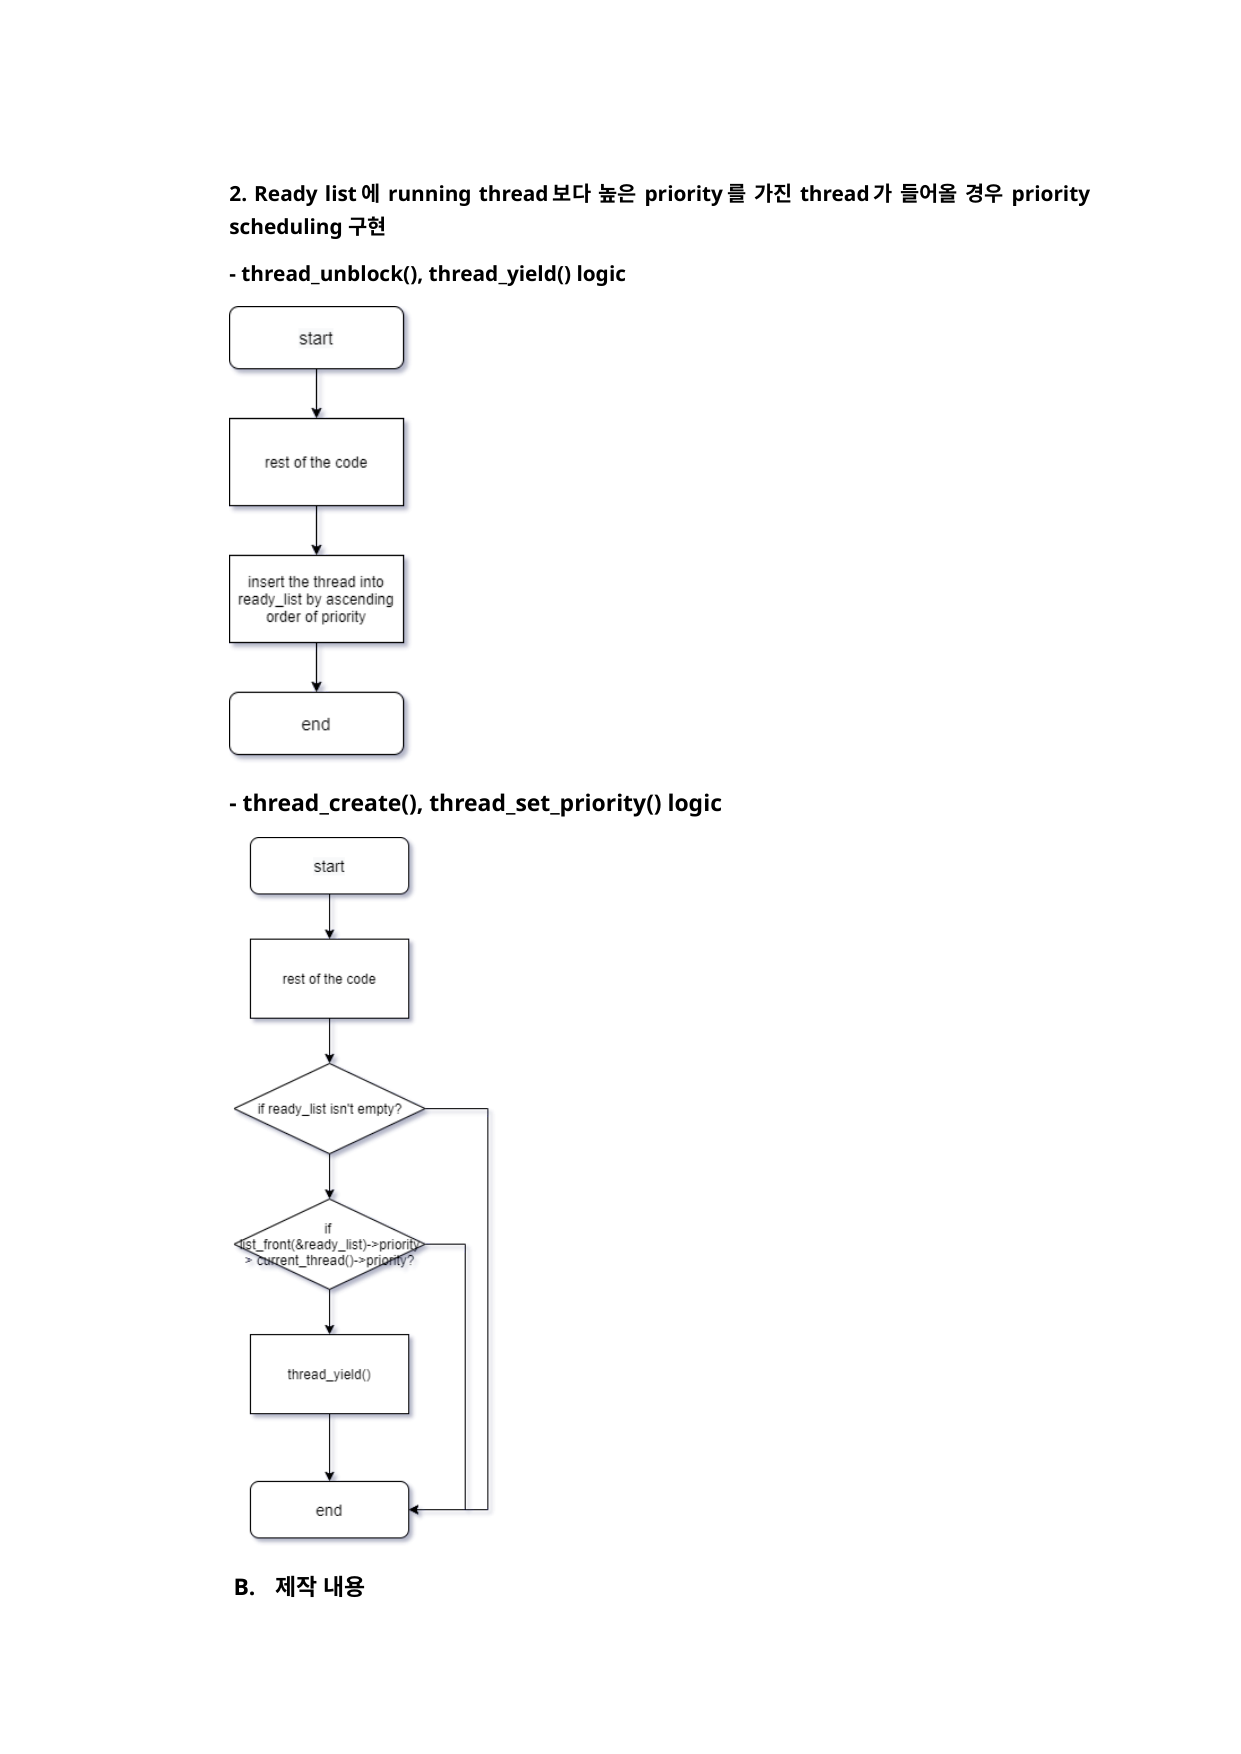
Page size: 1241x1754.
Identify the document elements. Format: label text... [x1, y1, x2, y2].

list 제작 내용 [233, 1569, 1090, 1603]
picture [229, 306, 418, 769]
list 2. Ready list에 running thread보다 높은 priority를 가진 thread가 들어올 경우 priority scheduling 구현 [229, 177, 1090, 240]
list - thread_create(), thread_set_priority() logic [229, 787, 1090, 819]
picture [233, 837, 510, 1551]
list - thread_unblock(), thread_yield() logic [229, 259, 1090, 288]
